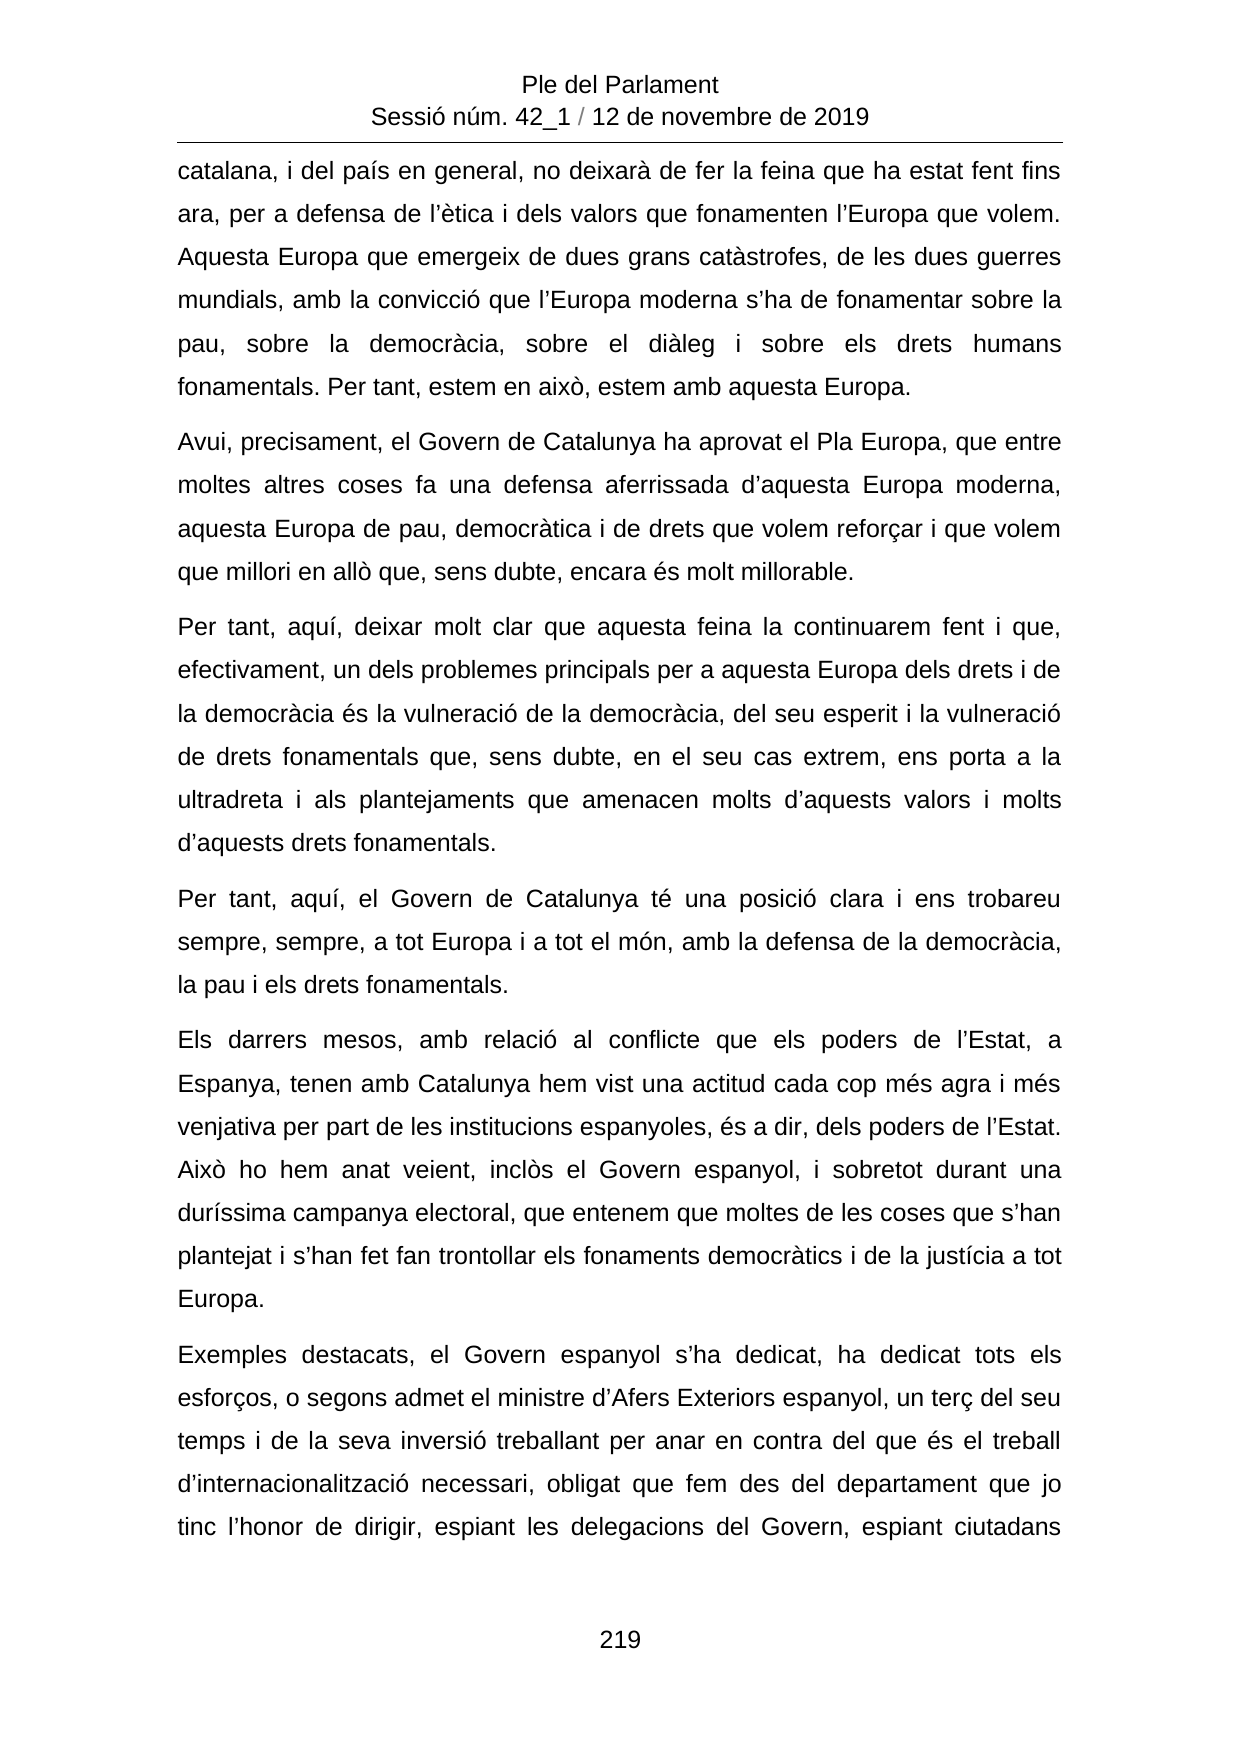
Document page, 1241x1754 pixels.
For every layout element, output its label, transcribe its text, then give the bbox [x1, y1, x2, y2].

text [177, 156, 1063, 400]
text Per tant, aquí, el Govern de Catalunya té una posició clara i ens trobareu sempre, sempre, a tot Europa i a tot el món, amb la defensa de la democràcia, la pau i els drets fonamentals. [177, 883, 1063, 998]
text Avui, precisament, el Govern de Catalunya ha aprovat el Pla Europa, que entre moltes altres coses fa una defensa aferrissada d’aquesta Europa moderna, aquesta Europa de pau, democràtica i de drets que volem reforçar i que volem que millori en allò que, sens dubte, encara és molt millorable. [177, 427, 1063, 585]
text Els darrers mesos, amb relació al conflicte que els poders de l’Estat, a Espanya, tenen amb Catalunya hem vist una actitud cada cop més agra i més venjativa per part de les institucions espanyoles, és a dir, dels poders de l’Estat. Això ho hem anat veient, inclòs el Govern espanyol, i sobretot durant una duríssima campanya electoral, que entenem que moltes de les coses que s’han plantejat i s’han fet fan trontollar els fonaments democràtics i de la justícia a tot Europa. [177, 1025, 1063, 1313]
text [177, 1340, 1063, 1541]
text Per tant, aquí, deixar molt clar que aquesta feina la continuarem fent i que, efectivament, un dels problemes principals per a aquesta Europa dels drets i de la democràcia és la vulneració de la democràcia, del seu esperit i la vulneració de drets fonamentals que, sens dubte, en el seu cas extrem, ens porta a la ultradreta i als plantejaments que amenacen molts d’aquests valors i molts d’aquests drets fonamentals. [177, 612, 1063, 857]
